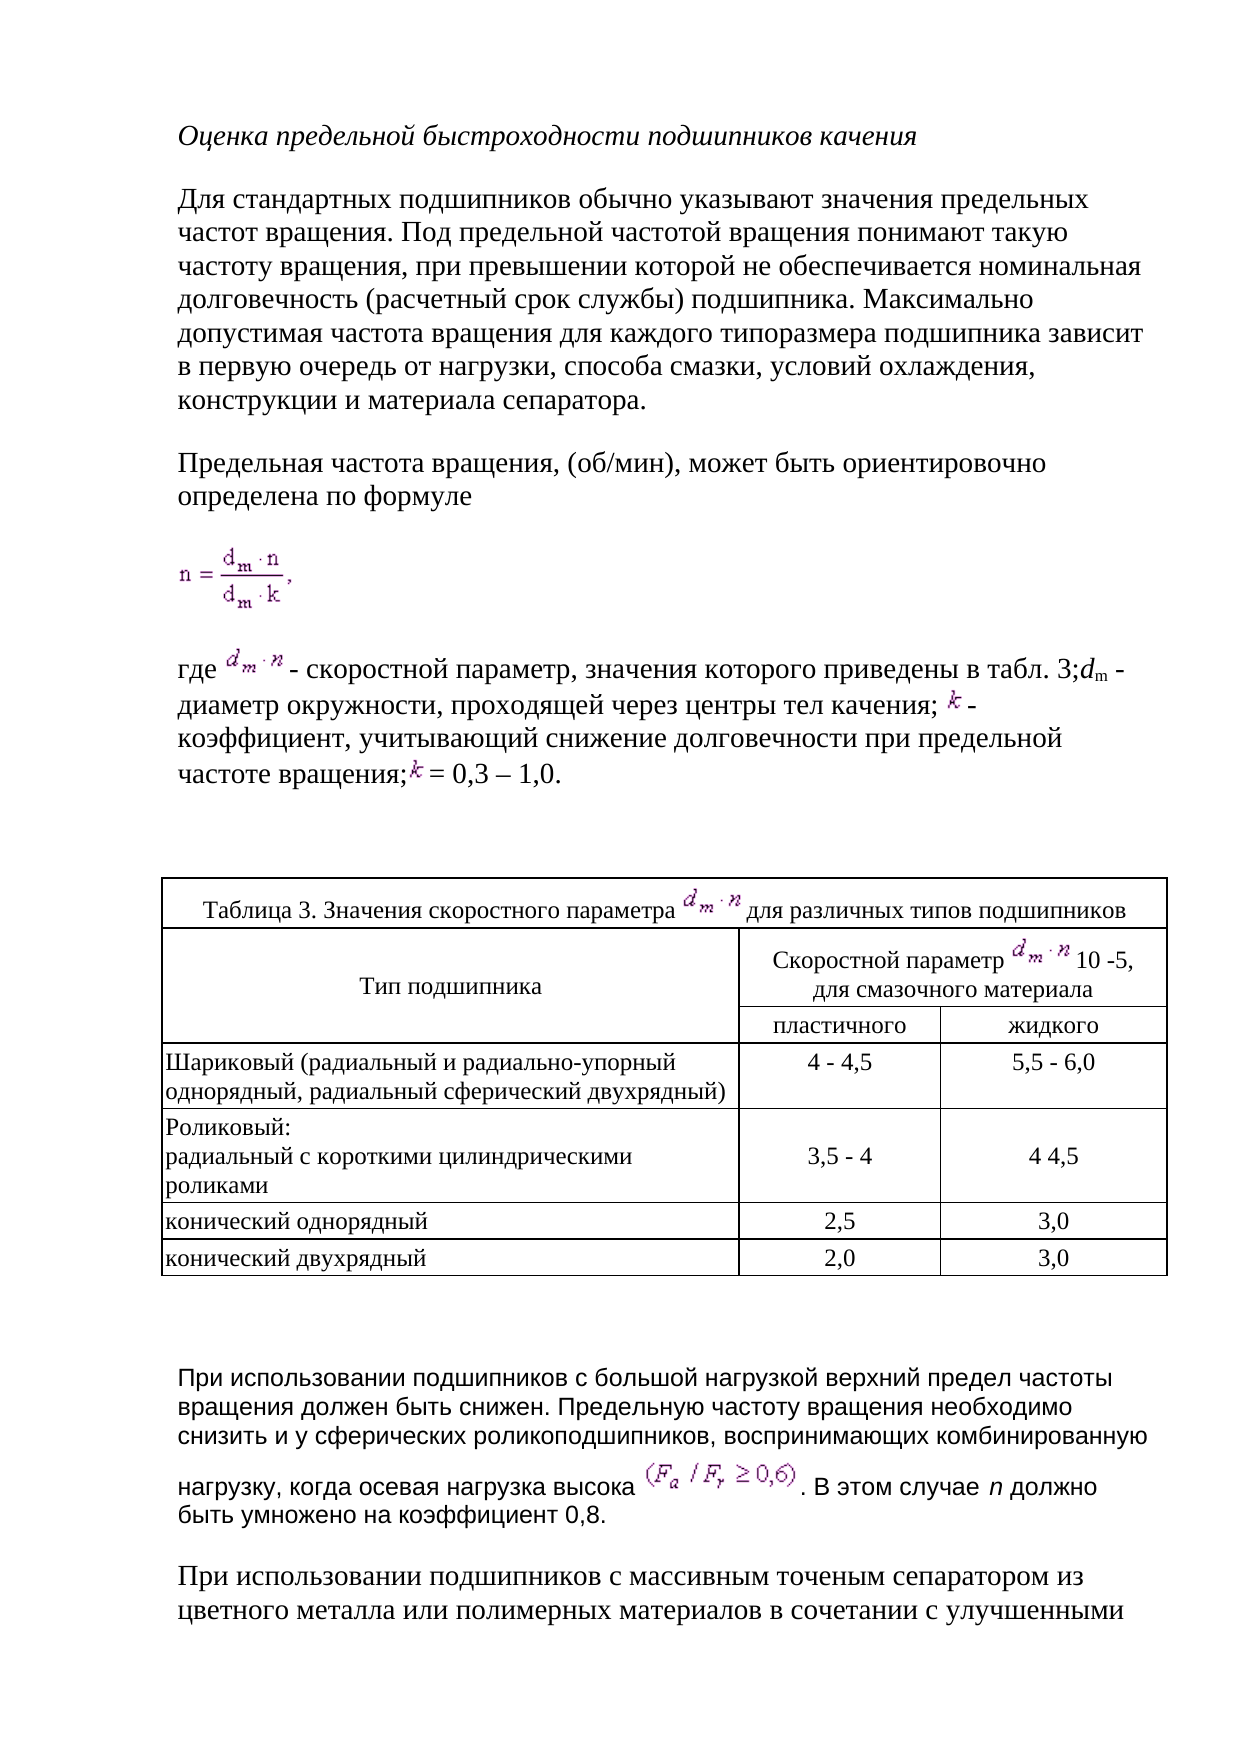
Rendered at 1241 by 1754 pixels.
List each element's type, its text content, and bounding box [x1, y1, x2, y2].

table_cell Роликовый: радиальный с короткими цилиндрическими роликами [163, 1109, 738, 1202]
table_cell 3,5 - 4 [740, 1109, 940, 1202]
table_cell Тип подшипника [163, 929, 738, 1042]
table_header Таблица 3. Значения скоростного параметра для различных типов подшипников [163, 879, 1166, 927]
text Для стандартных подшипников обычно указывают значения предельных частот вращения. Под предельной частотой вращения понимают такую частоту вращения, при превышении которой не обеспечивается номинальная долговечность (расчетный срок службы) подшипника. Максимально допустимая частота вращения для каждого типоразмера подшипника зависит в первую очередь от нагрузки, способа смазки, условий охлаждения, конструкции и материала сепаратора. [177, 181, 1152, 416]
text Оценка предельной быстроходности подшипников качения [177, 118, 1152, 152]
picture [1010, 931, 1076, 969]
table_cell конический двухрядный [163, 1240, 738, 1275]
picture [177, 541, 296, 613]
table_cell 2,5 [740, 1203, 940, 1238]
text где - скоростной параметр, значения которого приведены в табл. 3;dm - диаметр окружности, проходящей через центры тел качения; - коэффициент, учитывающий снижение долговечности при предельной частоте вращения;= 0,3 – 1,0. [177, 642, 1152, 790]
table_cell 4 4,5 [941, 1109, 1166, 1202]
picture [224, 641, 289, 679]
table_cell Шариковый (радиальный и радиально-упорный однорядный, радиальный сферический двухрядный) [163, 1044, 738, 1108]
table_cell 3,0 [941, 1203, 1166, 1238]
table_cell 3,0 [941, 1240, 1166, 1275]
table_cell 5,5 - 6,0 [941, 1044, 1166, 1108]
table_cell жидкого [941, 1007, 1166, 1042]
picture [681, 881, 747, 919]
picture [946, 684, 967, 715]
table_cell 4 - 4,5 [740, 1044, 940, 1108]
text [177, 1558, 1152, 1625]
table_cell пластичного [740, 1007, 940, 1042]
text При использовании подшипников с большой нагрузкой верхний предел частоты вращения должен быть снижен. Предельную частоту вращения необходимо снизить и у сферических роликоподшипников, воспринимающих комбинированную нагрузку, когда осевая нагрузка высока . В этом случае n должно быть умножено на коэффициент 0,8. [177, 1363, 1152, 1529]
table_cell 2,0 [740, 1240, 940, 1275]
picture [407, 754, 429, 784]
picture [642, 1449, 800, 1495]
table_cell Скоростной параметр 10 -5, для смазочного материала [740, 929, 1166, 1006]
table_cell конический однорядный [163, 1203, 738, 1238]
text Предельная частота вращения, (об/мин), может быть ориентировочно определена по формуле [177, 445, 1152, 512]
